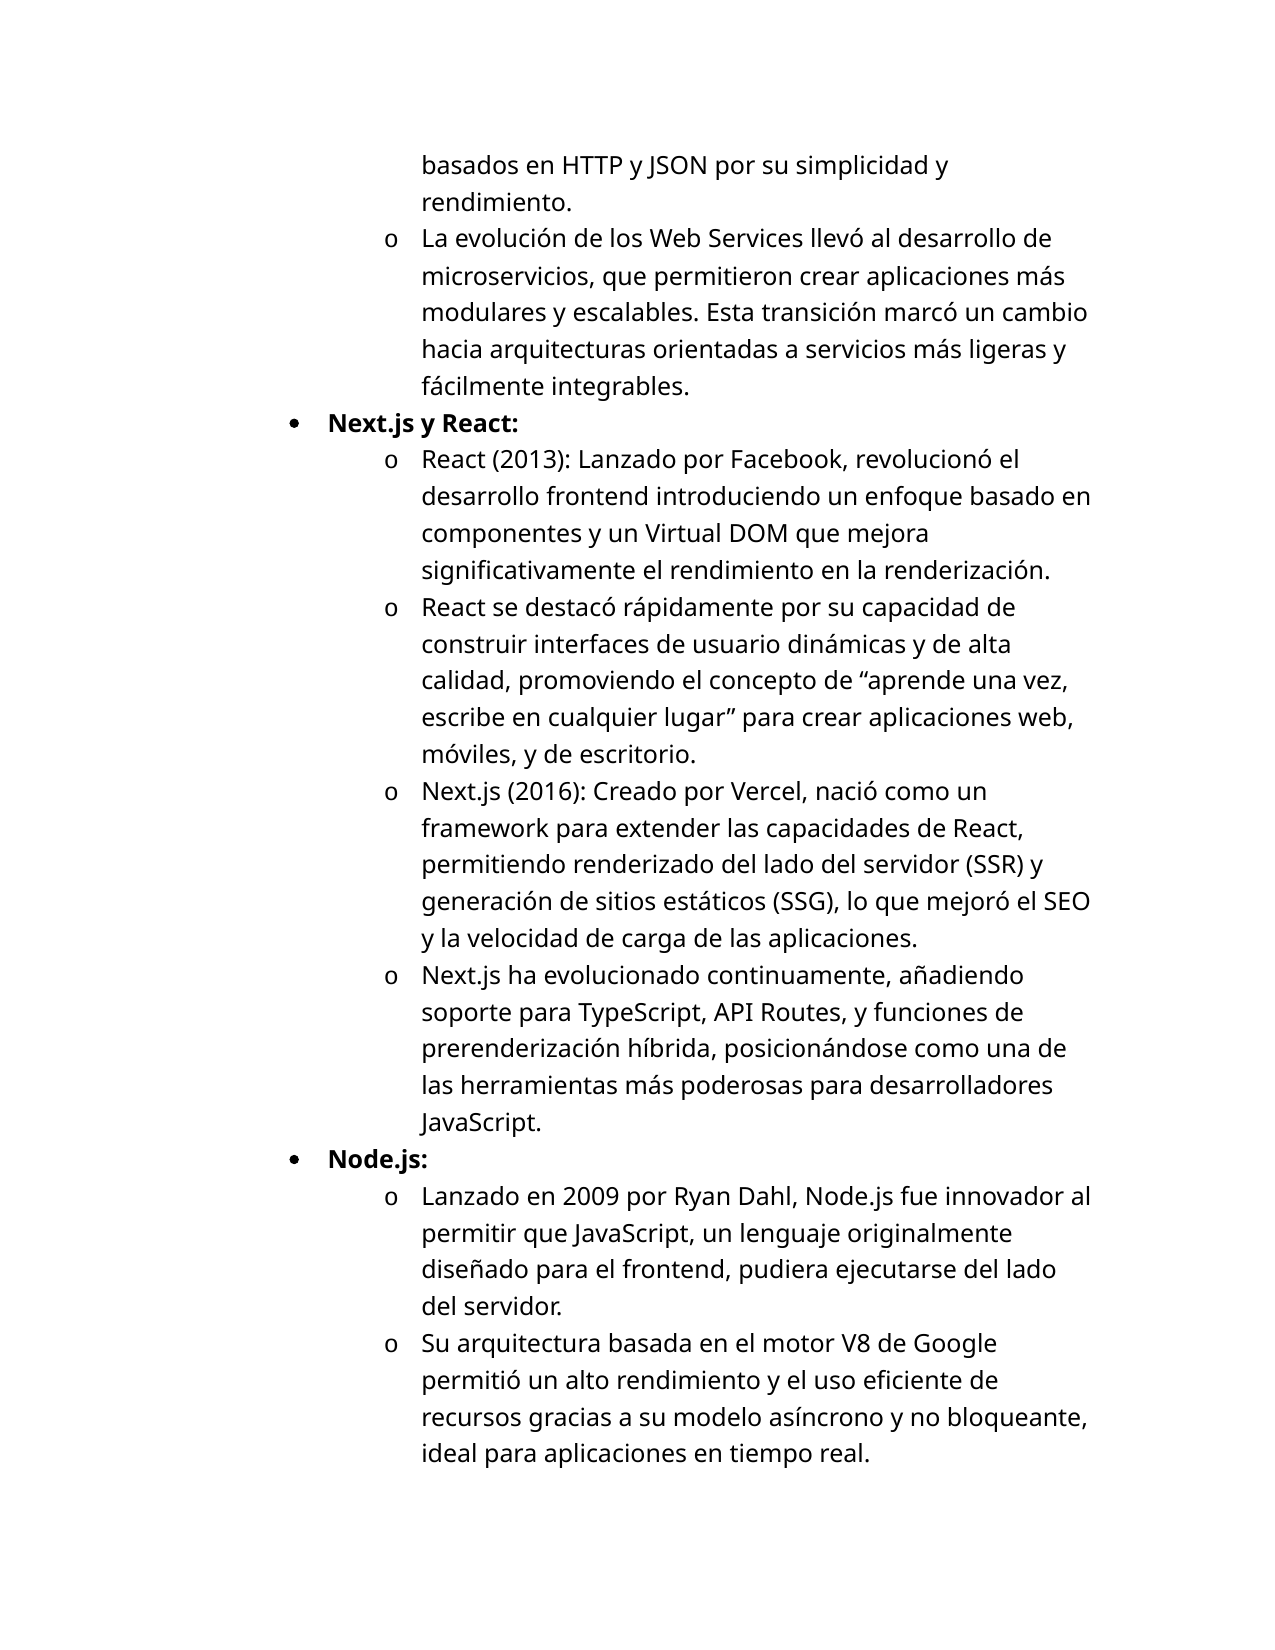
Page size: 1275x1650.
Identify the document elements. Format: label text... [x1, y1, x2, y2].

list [383, 148, 1098, 218]
list Lanzado en 2009 por Ryan Dahl, Node.js fue innovador al permitir que JavaScript, un lenguaje originalmente diseñado para el frontend, pudiera ejecutarse del lado del servidor. [383, 1178, 1098, 1323]
list React (2013): Lanzado por Facebook, revolucionó el desarrollo frontend introduciendo un enfoque basado en componentes y un Virtual DOM que mejora significativamente el rendimiento en la renderización. [383, 442, 1098, 587]
list Node.js: [290, 1141, 1098, 1176]
list Next.js (2016): Creado por Vercel, nació como un framework para extender las capacidades de React, permitiendo renderizado del lado del servidor (SSR) y generación de sitios estáticos (SSG), lo que mejoró el SEO y la velocidad de carga de las aplicaciones. [383, 773, 1098, 955]
list Next.js ha evolucionado continuamente, añadiendo soporte para TypeScript, API Routes, y funciones de prerenderización híbrida, posicionándose como una de las herramientas más poderosas para desarrolladores JavaScript. [383, 957, 1098, 1139]
list Su arquitectura basada en el motor V8 de Google permitió un alto rendimiento y el uso eficiente de recursos gracias a su modelo asíncrono y no bloqueante, ideal para aplicaciones en tiempo real. [383, 1326, 1098, 1470]
list Next.js y React: [290, 405, 1098, 439]
list La evolución de los Web Services llevó al desarrollo de microservicios, que permitieron crear aplicaciones más modulares y escalables. Esta transición marcó un cambio hacia arquitecturas orientadas a servicios más ligeras y fácilmente integrables. [383, 221, 1098, 402]
list React se destacó rápidamente por su capacidad de construir interfaces de usuario dinámicas y de alta calidad, promoviendo el concepto de “aprende una vez, escribe en cualquier lugar” para crear aplicaciones web, móviles, y de escritorio. [383, 589, 1098, 771]
